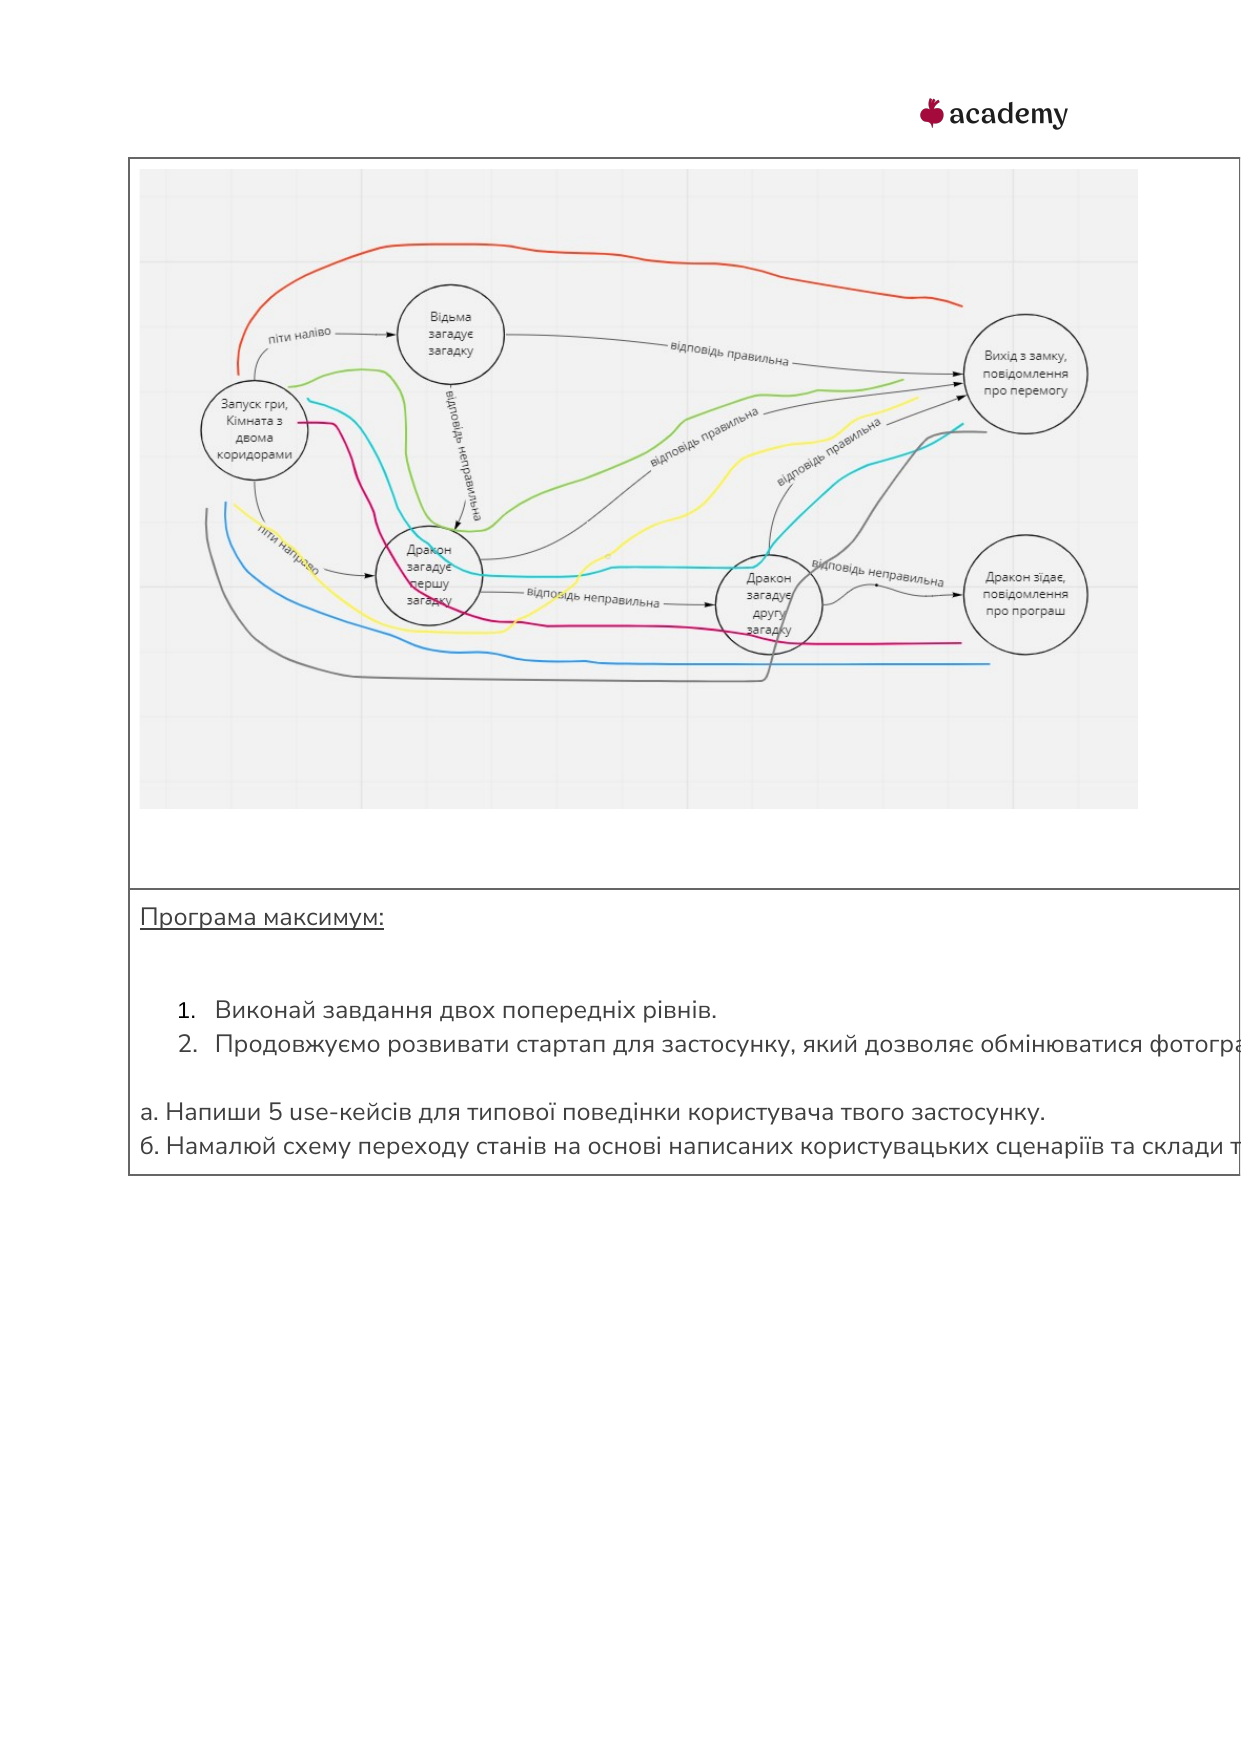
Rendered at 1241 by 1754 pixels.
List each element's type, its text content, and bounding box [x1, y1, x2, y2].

picture [139, 169, 1138, 809]
picture [897, 75, 1091, 154]
table_cell Програма максимум: Виконай завдання двох попередніх рівнів. Продовжуємо розвивати стартап для застосунку, який дозволяє обмінюватися фотографіями котиків. а. Напиши 5 use-кейсів для типової поведінки користувача твого застосунку. б. Намалюй схему переходу станів на основі написаних користувацьких сценаріїв та склади таблицю рішень для одного з варіантів. [130, 890, 1239, 1174]
